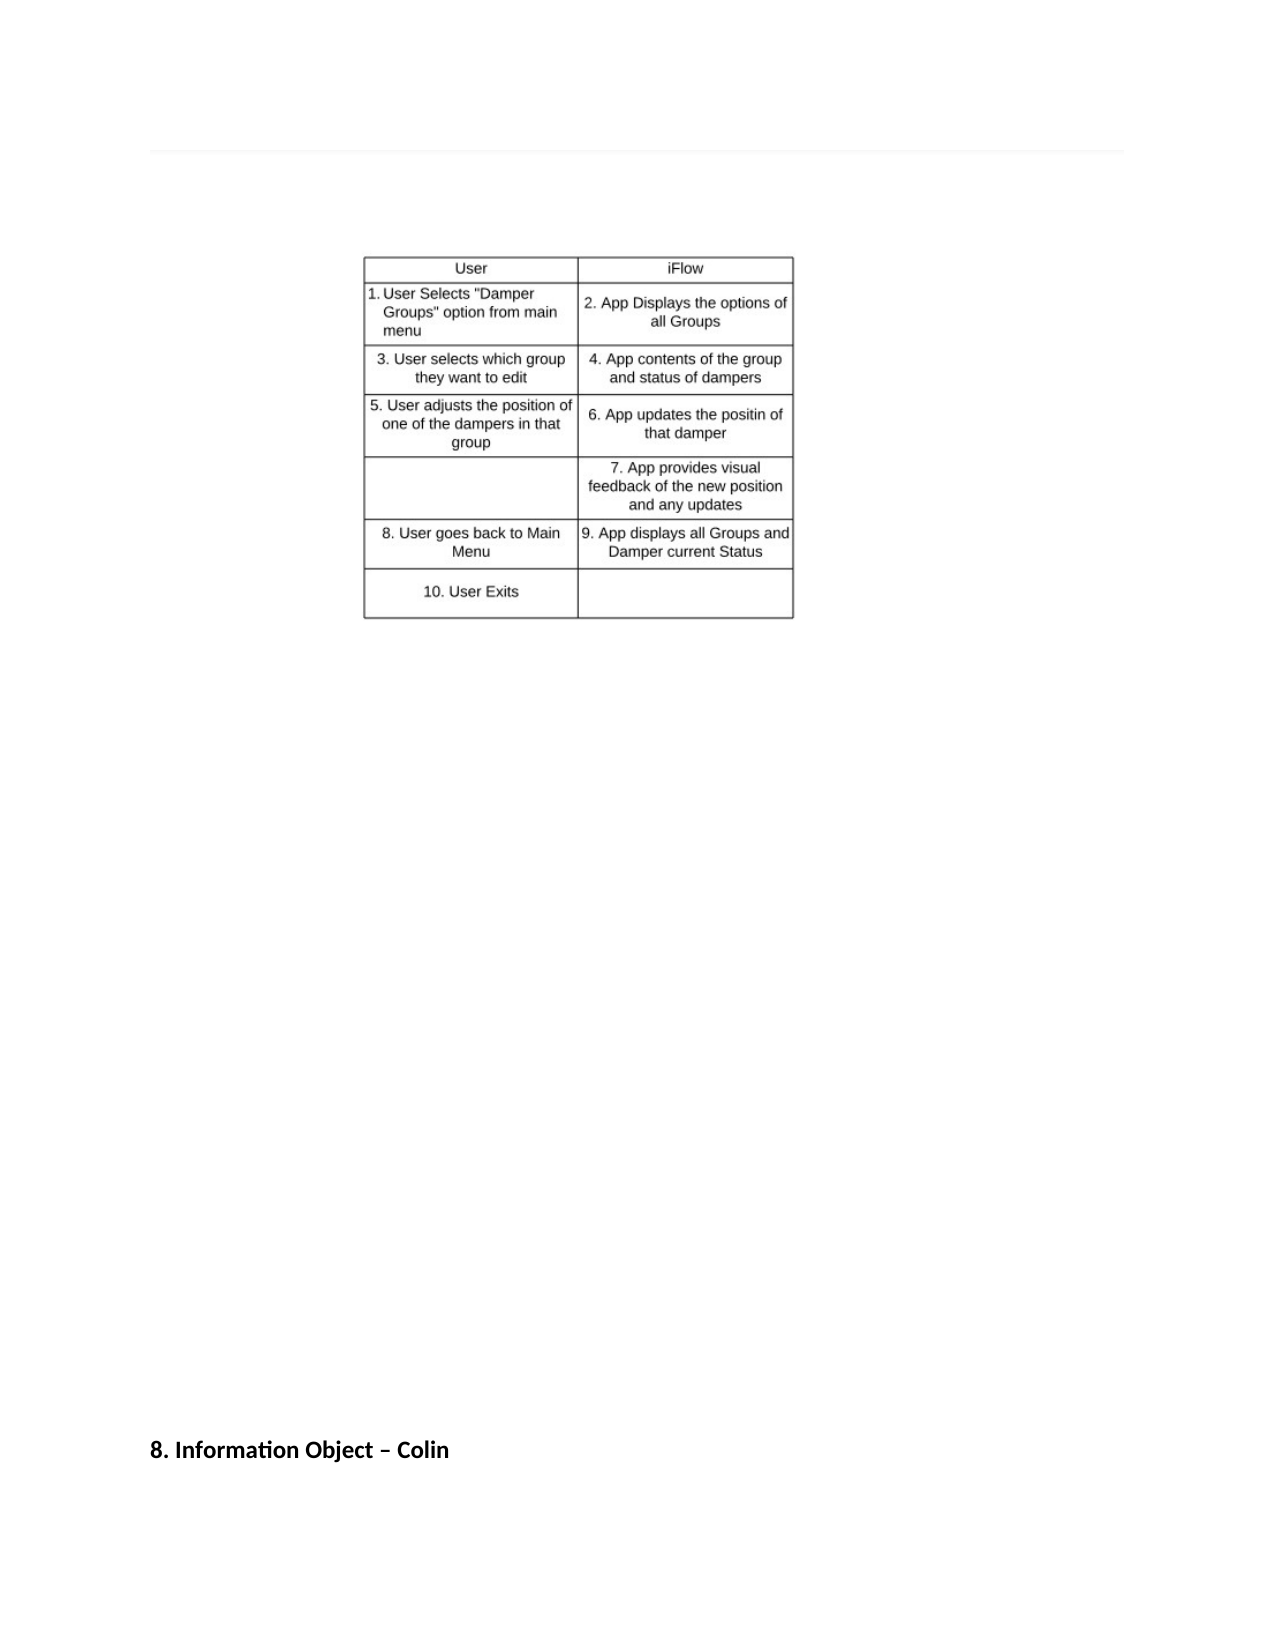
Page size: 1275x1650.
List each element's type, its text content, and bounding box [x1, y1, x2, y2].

picture [150, 150, 1124, 870]
text 8. Information Object – Colin [150, 1434, 1125, 1464]
